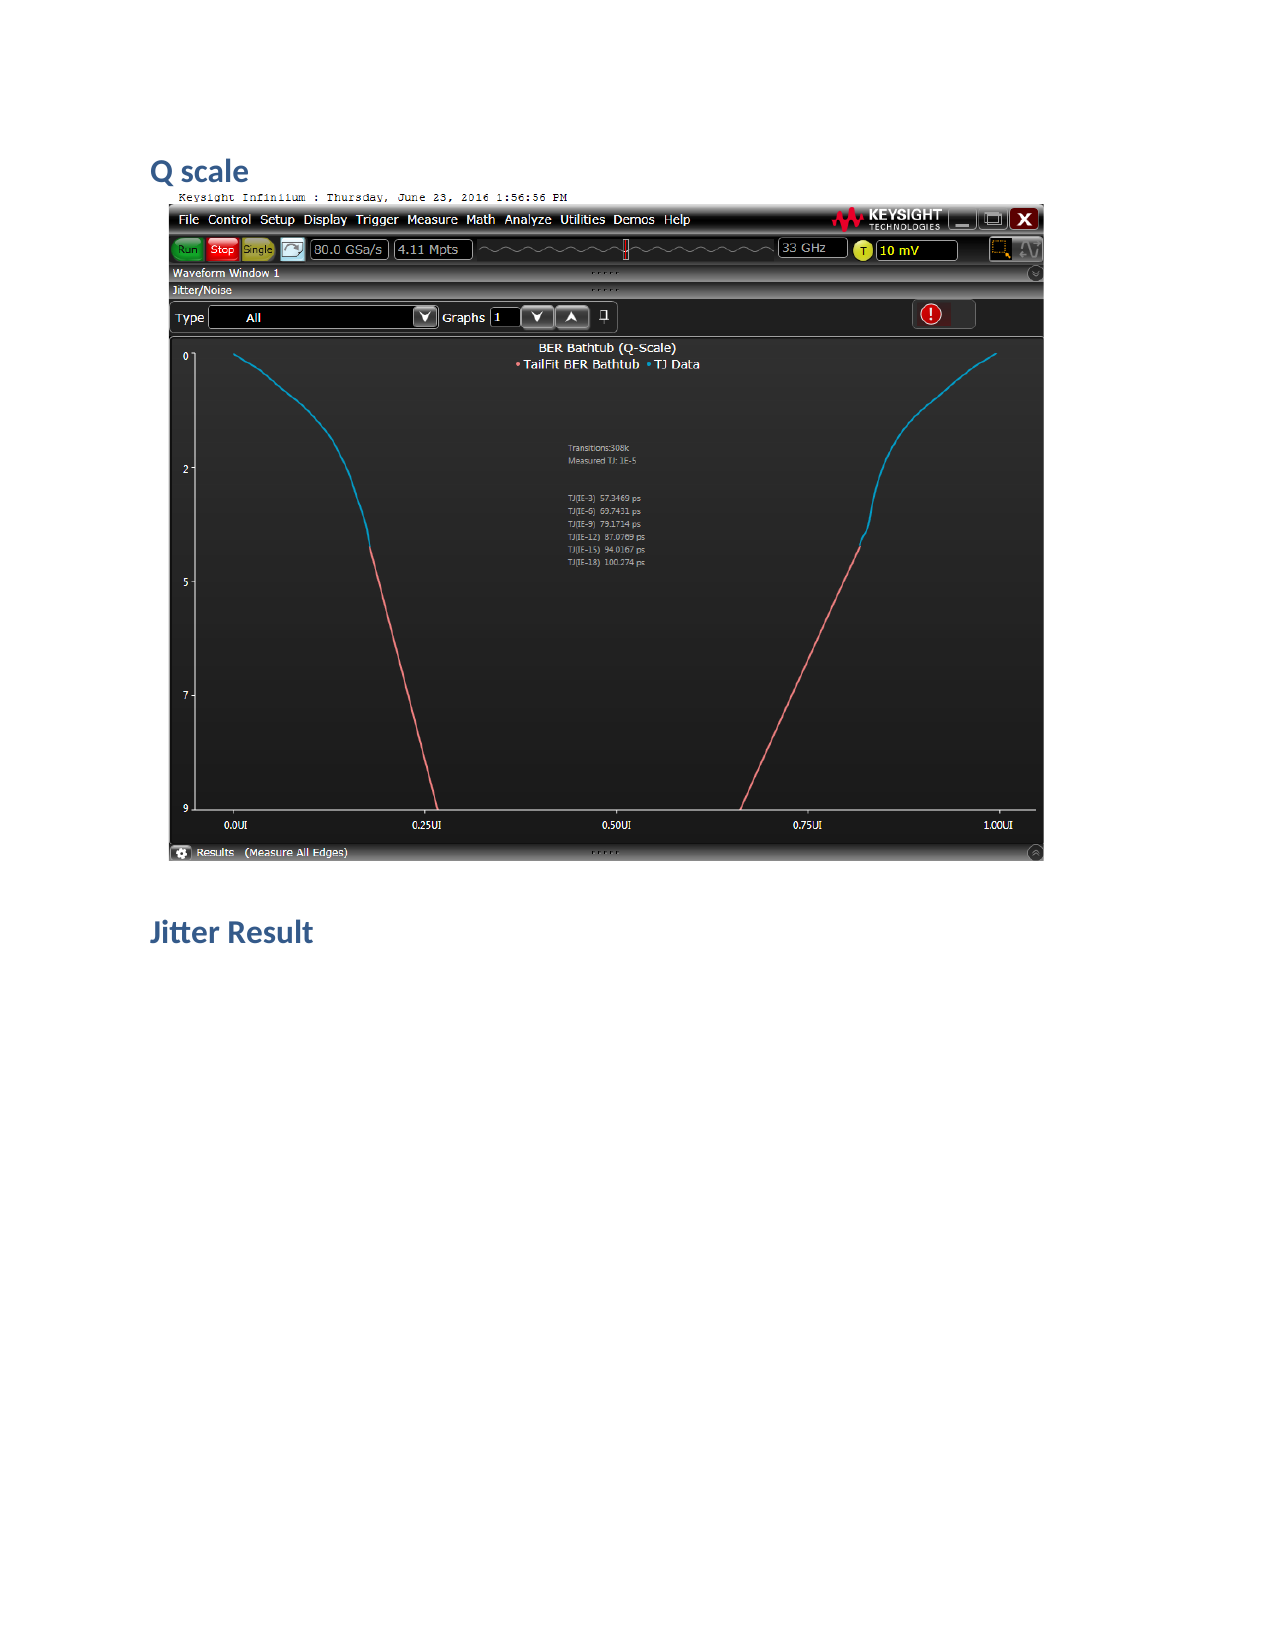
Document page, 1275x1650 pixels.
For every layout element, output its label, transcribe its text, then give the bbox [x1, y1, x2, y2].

picture [168, 190, 1044, 861]
subtitle Jitter Result [150, 911, 1125, 951]
